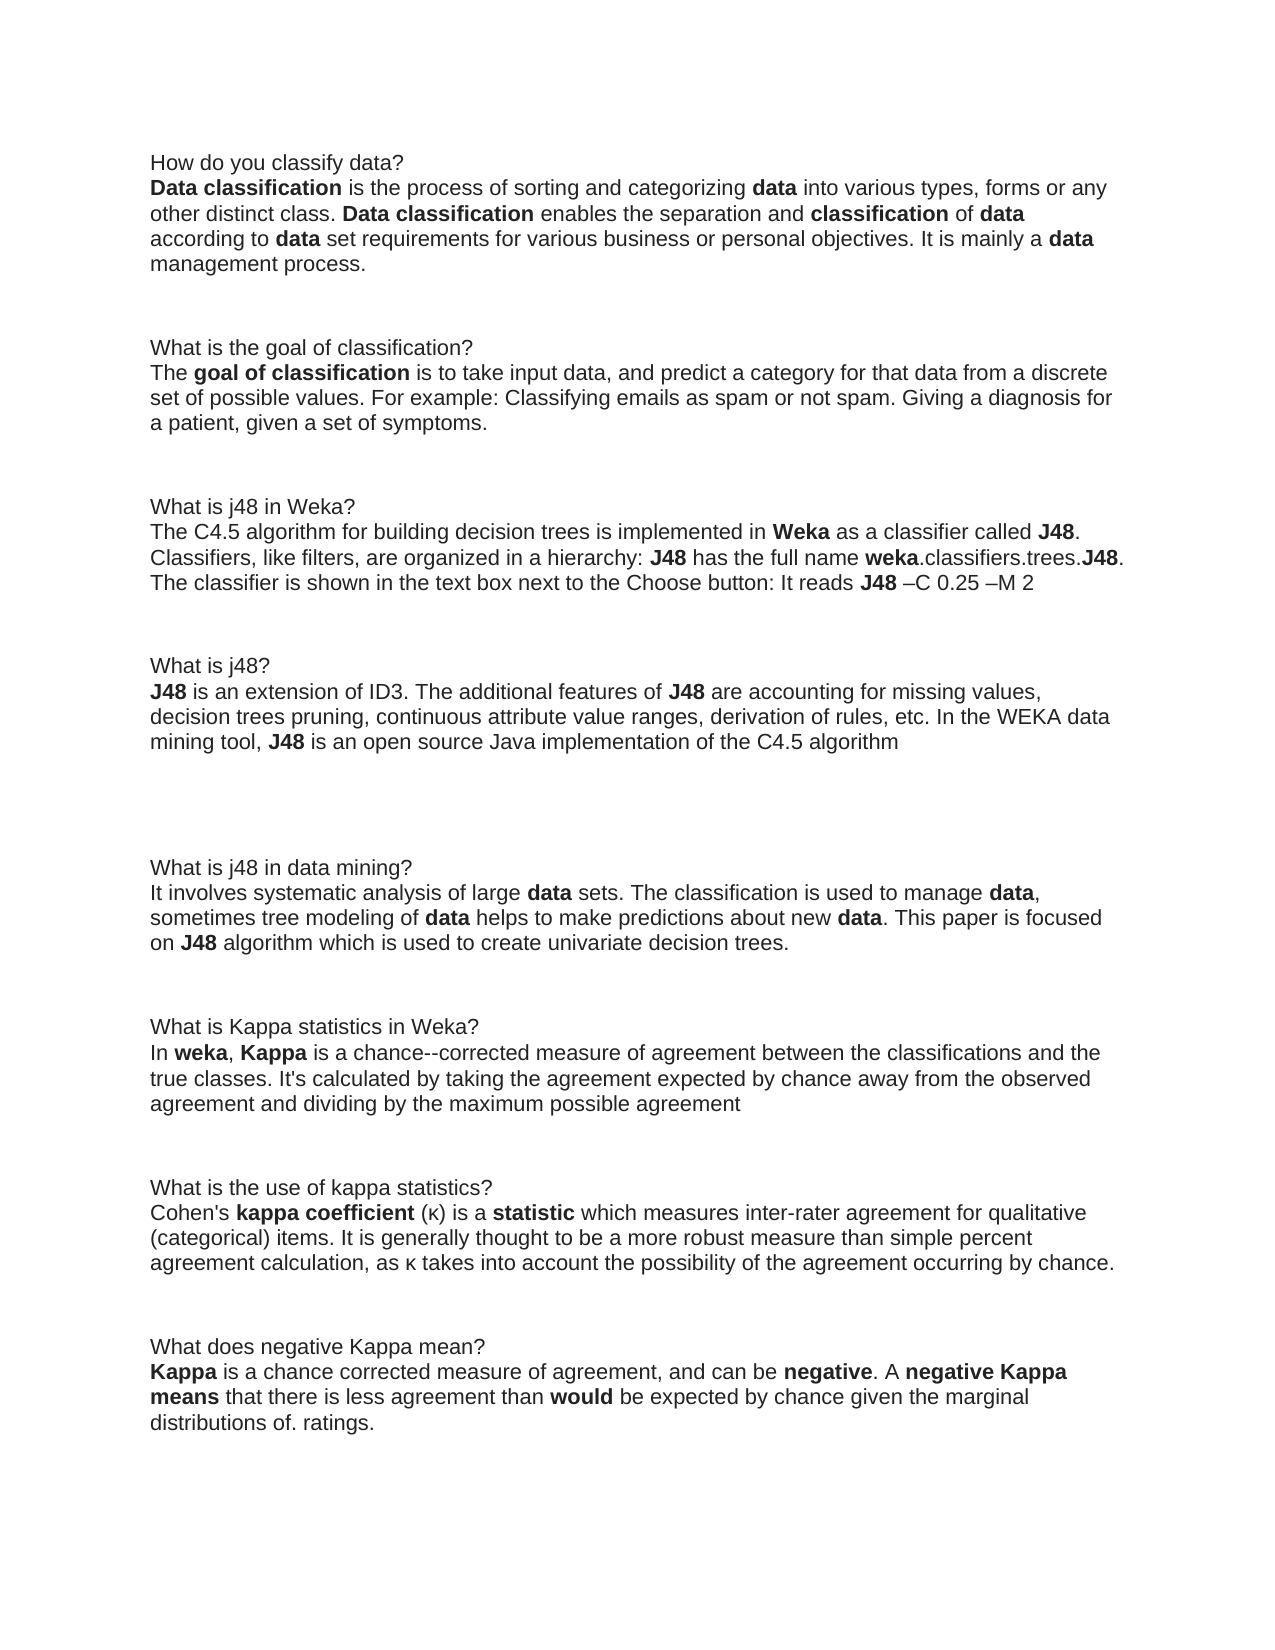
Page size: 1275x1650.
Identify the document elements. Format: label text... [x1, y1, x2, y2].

text The C4.5 algorithm for building decision trees is implemented in Weka as a classifier called J48. Classifiers, like filters, are organized in a hierarchy: J48 has the full name weka.classifiers.trees.J48. The classifier is shown in the text box next to the Choose button: It reads J48 –C 0.25 –M 2 [150, 519, 1125, 595]
text Cohen's kappa coefficient (κ) is a statistic which measures inter-rater agreement for qualitative (categorical) items. It is generally thought to be a more robust measure than simple percent agreement calculation, as κ takes into account the possibility of the agreement occurring by chance. [150, 1200, 1125, 1275]
text What is j48 in Weka? [150, 494, 1125, 519]
text The goal of classification is to take input data, and predict a category for that data from a discrete set of possible values. For example: Classifying emails as spam or not spam. Giving a diagnosis for a patient, given a set of symptoms. [150, 360, 1125, 435]
text Data classification is the process of sorting and categorizing data into various types, forms or any other distinct class. Data classification enables the separation and classification of data according to data set requirements for various business or personal objectives. It is mainly a data management process. [150, 175, 1125, 276]
text How do you classify data? [150, 150, 1125, 175]
text What is the goal of classification? [150, 334, 1125, 360]
text J48 is an extension of ID3. The additional features of J48 are accounting for missing values, decision trees pruning, continuous attribute value ranges, derivation of rules, etc. In the WEKA data mining tool, J48 is an open source Java implementation of the C4.5 algorithm [150, 678, 1125, 754]
text What is j48 in data mining? [150, 854, 1125, 880]
text What does negative Kappa mean? [150, 1334, 1125, 1359]
text In weka, Kappa is a chance-‐corrected measure of agreement between the classifications and the true classes. It's calculated by taking the agreement expected by chance away from the observed agreement and dividing by the maximum possible agreement [150, 1039, 1125, 1116]
text What is Kappa statistics in Weka? [150, 1014, 1125, 1039]
text Kappa is a chance corrected measure of agreement, and can be negative. A negative Kappa means that there is less agreement than would be expected by chance given the marginal distributions of. ratings. [150, 1359, 1125, 1435]
text What is j48? [150, 653, 1125, 678]
text It involves systematic analysis of large data sets. The classification is used to manage data, sometimes tree modeling of data helps to make predictions about new data. This paper is focused on J48 algorithm which is used to create univariate decision trees. [150, 880, 1125, 955]
text What is the use of kappa statistics? [150, 1174, 1125, 1200]
